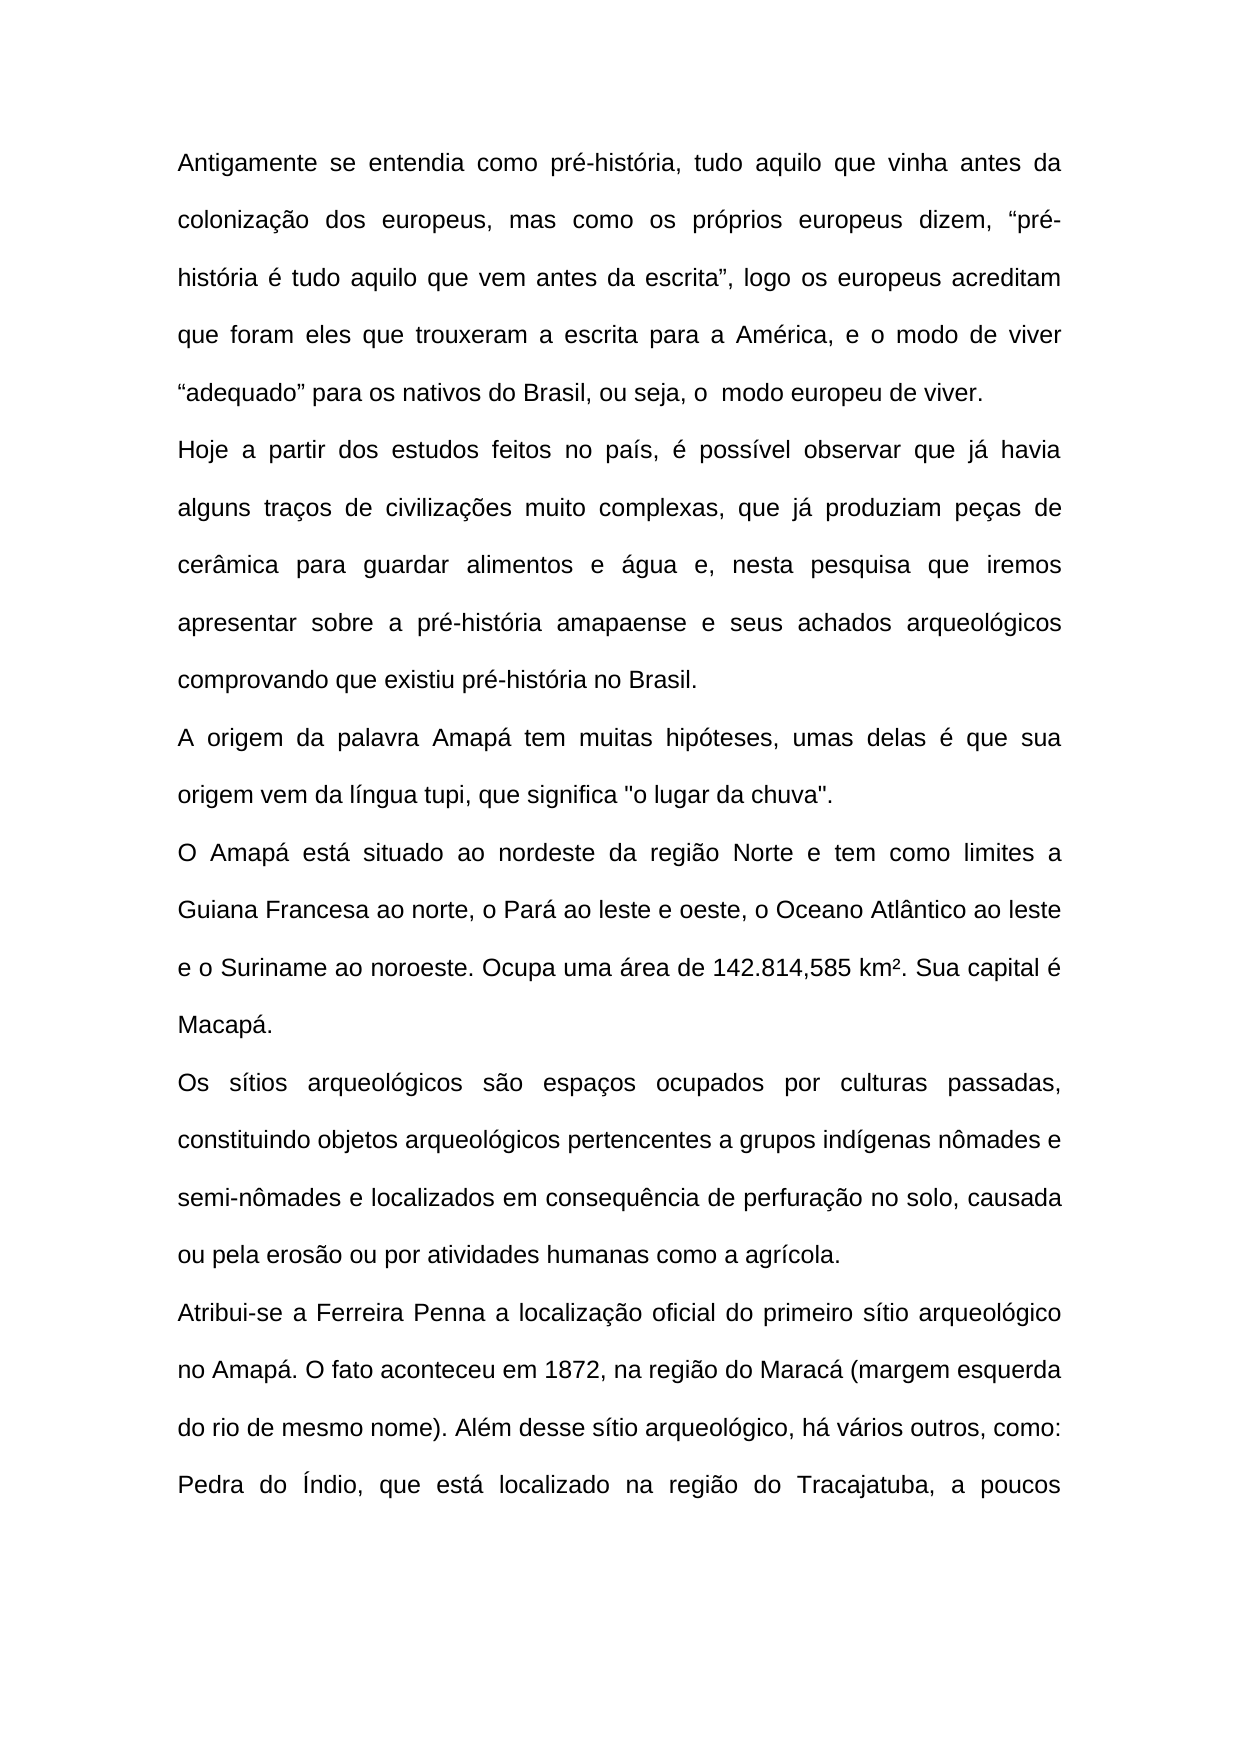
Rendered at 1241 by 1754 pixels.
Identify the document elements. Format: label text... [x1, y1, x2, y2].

text Antigamente se entendia como pré-história, tudo aquilo que vinha antes da colonização dos europeus, mas como os próprios europeus dizem, “pré- história é tudo aquilo que vem antes da escrita”, logo os europeus acreditam que foram eles que trouxeram a escrita para a América, e o modo de viver “adequado” para os nativos do Brasil, ou seja, o modo europeu de viver. [177, 148, 1063, 406]
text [177, 1298, 1063, 1499]
text A origem da palavra Amapá tem muitas hipóteses, umas delas é que sua origem vem da língua tupi, que significa "o lugar da chuva". [177, 723, 1063, 809]
text O Amapá está situado ao nordeste da região Norte e tem como limites a Guiana Francesa ao norte, o Pará ao leste e oeste, o Oceano Atlântico ao leste e o Suriname ao noroeste. Ocupa uma área de 142.814,585 km². Sua capital é Macapá. [177, 838, 1063, 1039]
text Hoje a partir dos estudos feitos no país, é possível observar que já havia alguns traços de civilizações muito complexas, que já produziam peças de cerâmica para guardar alimentos e água e, nesta pesquisa que iremos apresentar sobre a pré-história amapaense e seus achados arqueológicos comprovando que existiu pré-história no Brasil. [177, 435, 1063, 694]
text Os sítios arqueológicos são espaços ocupados por culturas passadas, constituindo objetos arqueológicos pertencentes a grupos indígenas nômades e semi-nômades e localizados em consequência de perfuração no solo, causada ou pela erosão ou por atividades humanas como a agrícola. [177, 1068, 1063, 1269]
